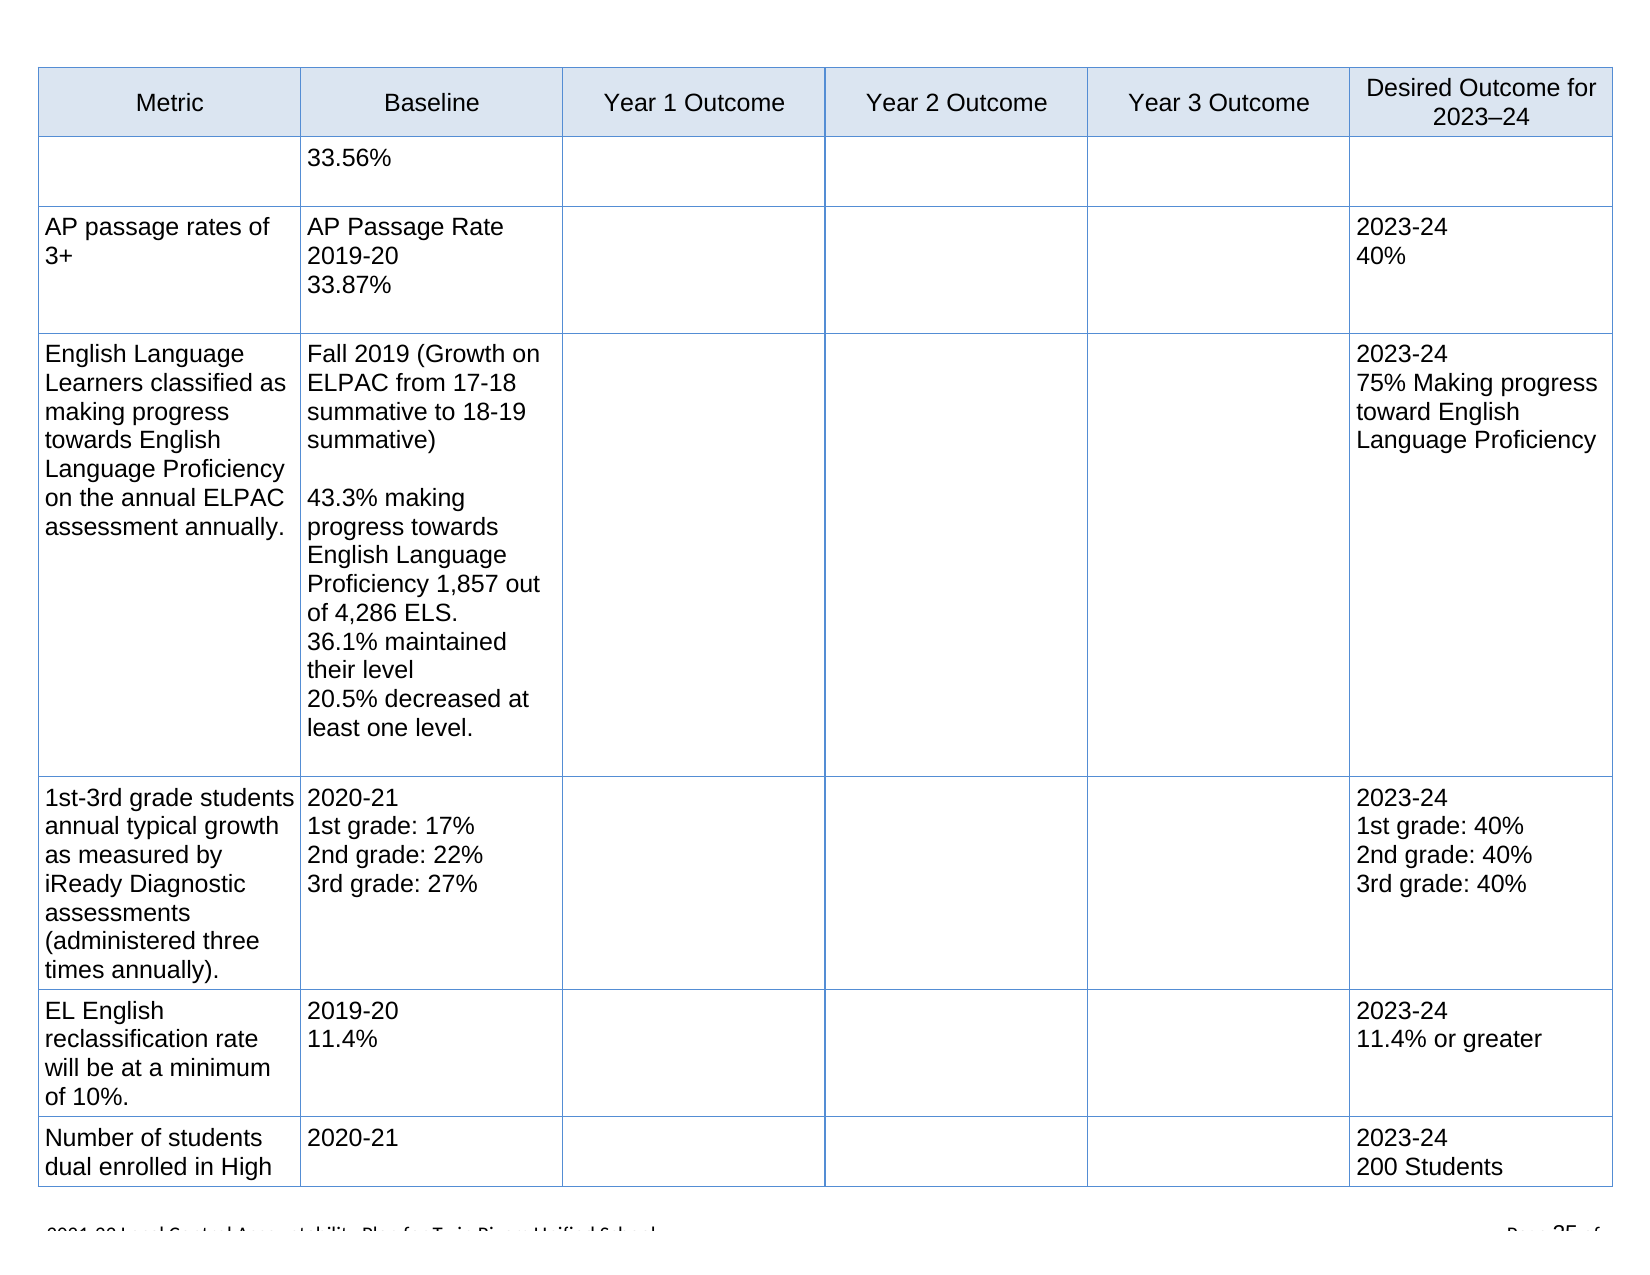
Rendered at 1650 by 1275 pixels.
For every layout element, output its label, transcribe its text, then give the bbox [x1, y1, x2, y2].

table_cell [826, 207, 1087, 333]
table_cell [826, 1117, 1087, 1186]
table_cell [826, 990, 1087, 1116]
table_header Year 3 Outcome [1088, 68, 1349, 136]
table_cell [1088, 334, 1349, 776]
table_cell [563, 207, 824, 333]
table_cell [563, 334, 824, 776]
table_cell 2023-24 11.4% or greater [1350, 990, 1612, 1116]
table_cell [1088, 137, 1349, 206]
table_cell [826, 137, 1087, 206]
table_cell 2023-24 40% [1350, 207, 1612, 333]
table_cell [1088, 990, 1349, 1116]
table_cell [563, 137, 824, 206]
table_cell [1088, 777, 1349, 989]
table_cell 1st-3rd grade students annual typical growth as measured by iReady Diagnostic assessments (administered three times annually). [39, 777, 300, 989]
table_cell Number of students dual enrolled in High [39, 1117, 300, 1186]
table_cell [39, 137, 300, 206]
table_cell 2023-24 200 Students [1350, 1117, 1612, 1186]
table_cell [1088, 1117, 1349, 1186]
table_cell [563, 990, 824, 1116]
table_cell [826, 334, 1087, 776]
table_cell AP passage rates of 3+ [39, 207, 300, 333]
table_header Year 1 Outcome [563, 68, 824, 136]
table_cell EL English reclassification rate will be at a minimum of 10%. [39, 990, 300, 1116]
table_cell 2020-21 [301, 1117, 562, 1186]
table_cell 2020-21 1st grade: 17% 2nd grade: 22% 3rd grade: 27% [301, 777, 562, 989]
table_cell 33.56% [301, 137, 562, 206]
table_header Desired Outcome for 2023–24 [1350, 68, 1612, 136]
table_cell [826, 777, 1087, 989]
table_cell 2019-20 11.4% [301, 990, 562, 1116]
table_cell [1350, 137, 1612, 206]
table_header Metric [39, 68, 300, 136]
table_cell AP Passage Rate 2019-20 33.87% [301, 207, 562, 333]
table_header Baseline [301, 68, 562, 136]
table_cell Fall 2019 (Growth on ELPAC from 17-18 summative to 18-19 summative) 43.3% making progress towards English Language Proficiency 1,857 out of 4,286 ELS. 36.1% maintained their level 20.5% decreased at least one level. [301, 334, 562, 776]
table_header Year 2 Outcome [826, 68, 1087, 136]
table_cell 2023-24 1st grade: 40% 2nd grade: 40% 3rd grade: 40% [1350, 777, 1612, 989]
table_cell English Language Learners classified as making progress towards English Language Proficiency on the annual ELPAC assessment annually. [39, 334, 300, 776]
table_cell [563, 777, 824, 989]
table_cell [1088, 207, 1349, 333]
table_cell [563, 1117, 824, 1186]
table_cell 2023-24 75% Making progress toward English Language Proficiency [1350, 334, 1612, 776]
